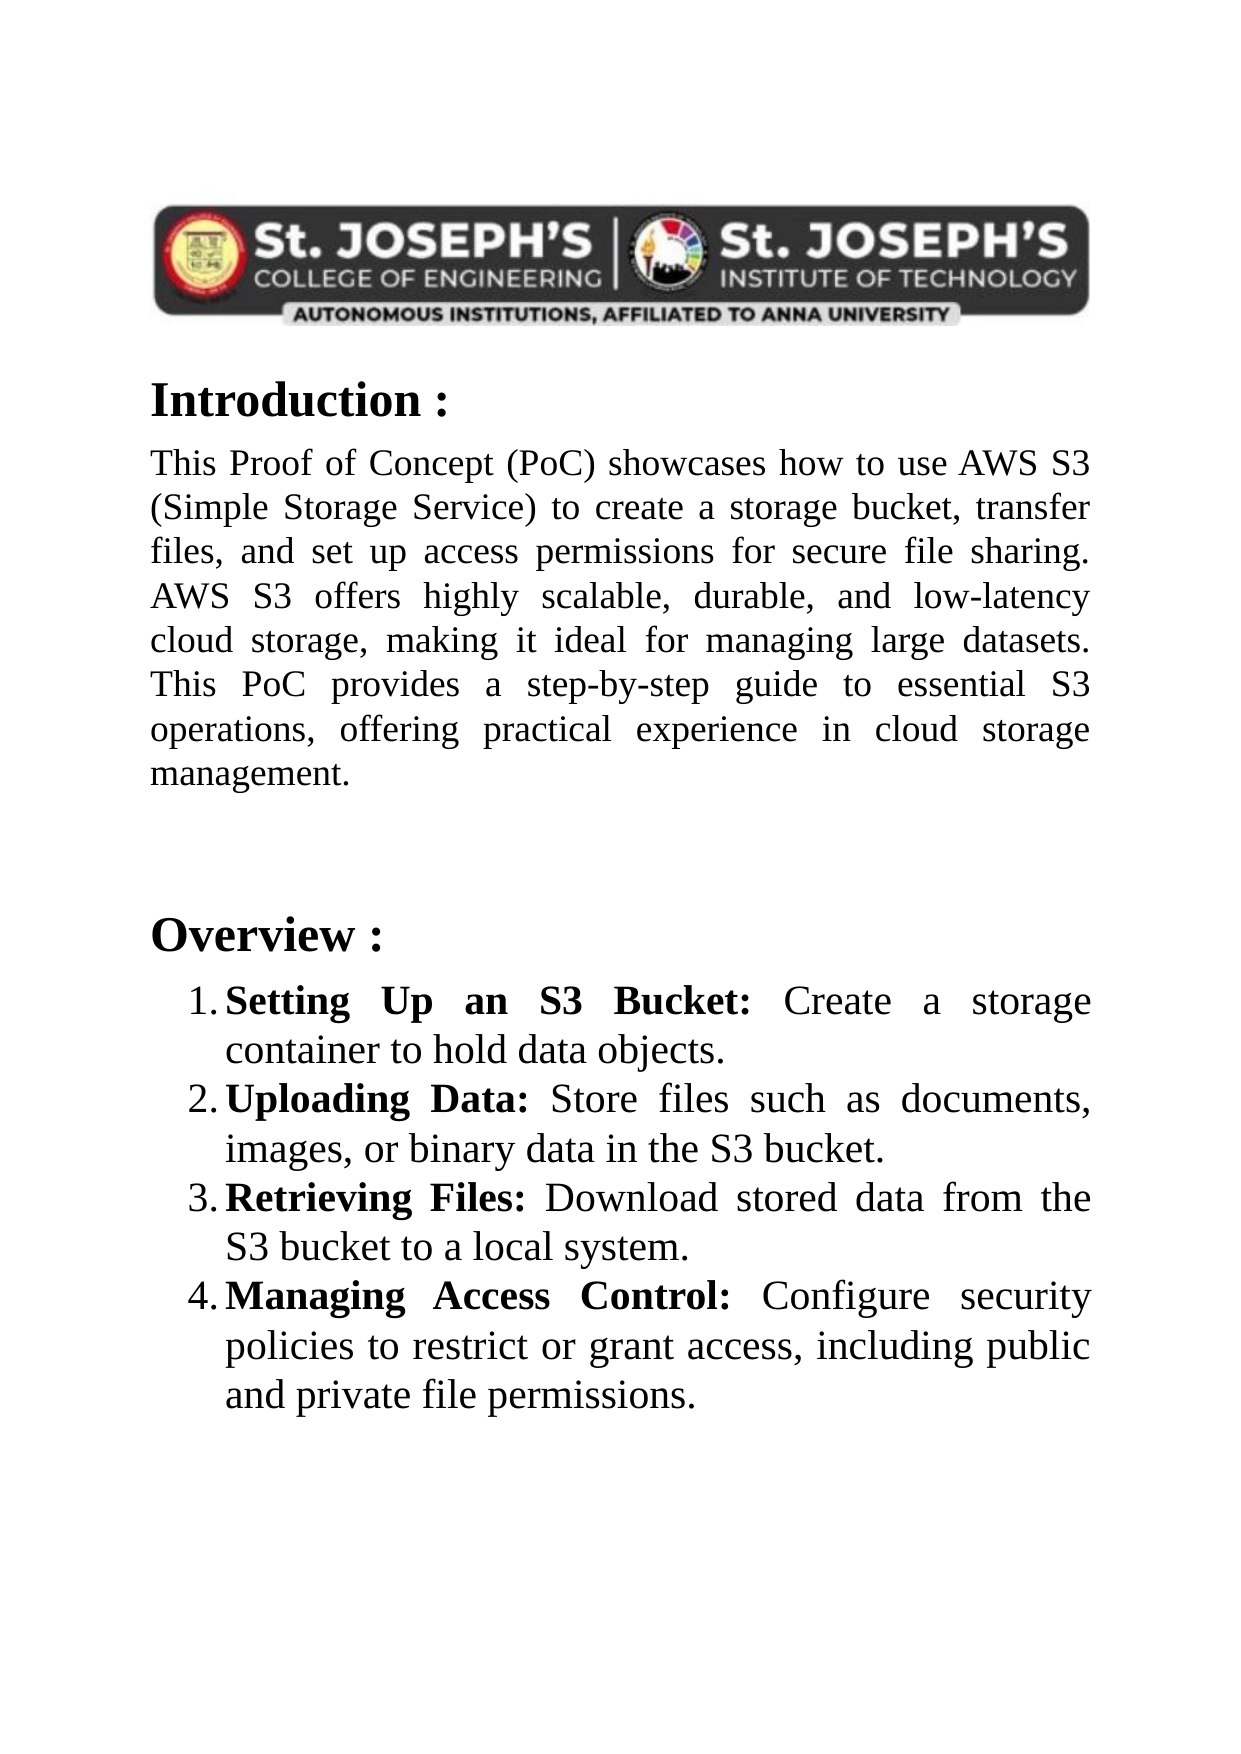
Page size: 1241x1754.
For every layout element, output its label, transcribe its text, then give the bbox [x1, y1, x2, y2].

list Retrieving Files: Download stored data from the S3 bucket to a local system. [187, 1227, 1092, 1324]
list Setting Up an S3 Bucket: Create a storage container to hold data objects. [187, 975, 1092, 1072]
list Managing Access Control: Configure security policies to restrict or grant access, including public and private file permissions. [187, 1352, 1092, 1499]
picture [150, 191, 1091, 326]
text This Proof of Concept (PoC) showcases how to use AWS S3 (Simple Storage Service) to create a storage bucket, transfer files, and set up access permissions for secure file sharing. AWS S3 offers highly scalable, durable, and low-latency cloud storage, making it ideal for managing large datasets. This PoC provides a step-by-step guide to essential S3 operations, offering practical experience in cloud storage management. [150, 440, 1092, 794]
subtitle Introduction : [150, 370, 745, 427]
list Uploading Data: Store files such as documents, images, or binary data in the S3 bucket. [187, 1101, 1092, 1198]
subtitle Overview : [150, 905, 745, 963]
